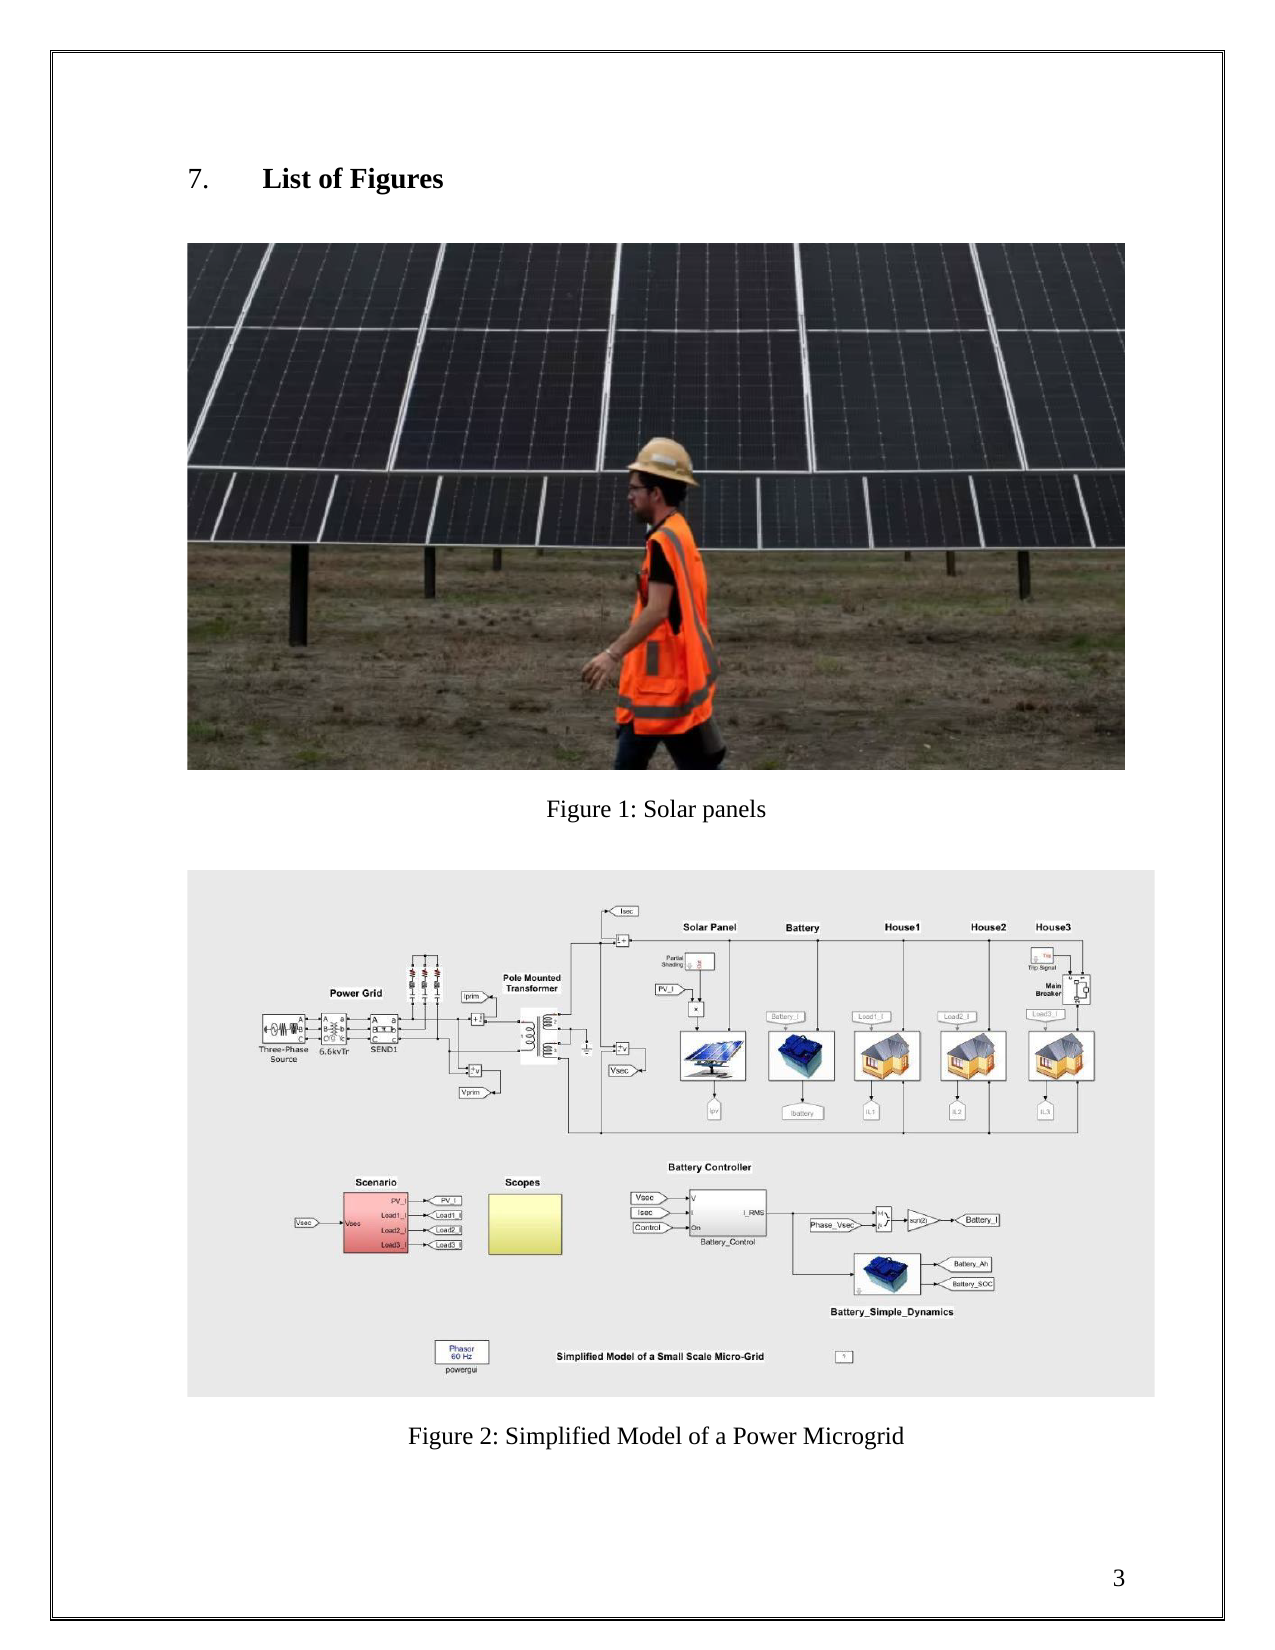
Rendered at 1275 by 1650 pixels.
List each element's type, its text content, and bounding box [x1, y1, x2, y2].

text Figure 2: Simplified Model of a Power Microgrid [187, 1421, 1125, 1449]
text Figure 1: Solar panels [187, 794, 1125, 822]
list List of Figures [187, 162, 1125, 195]
